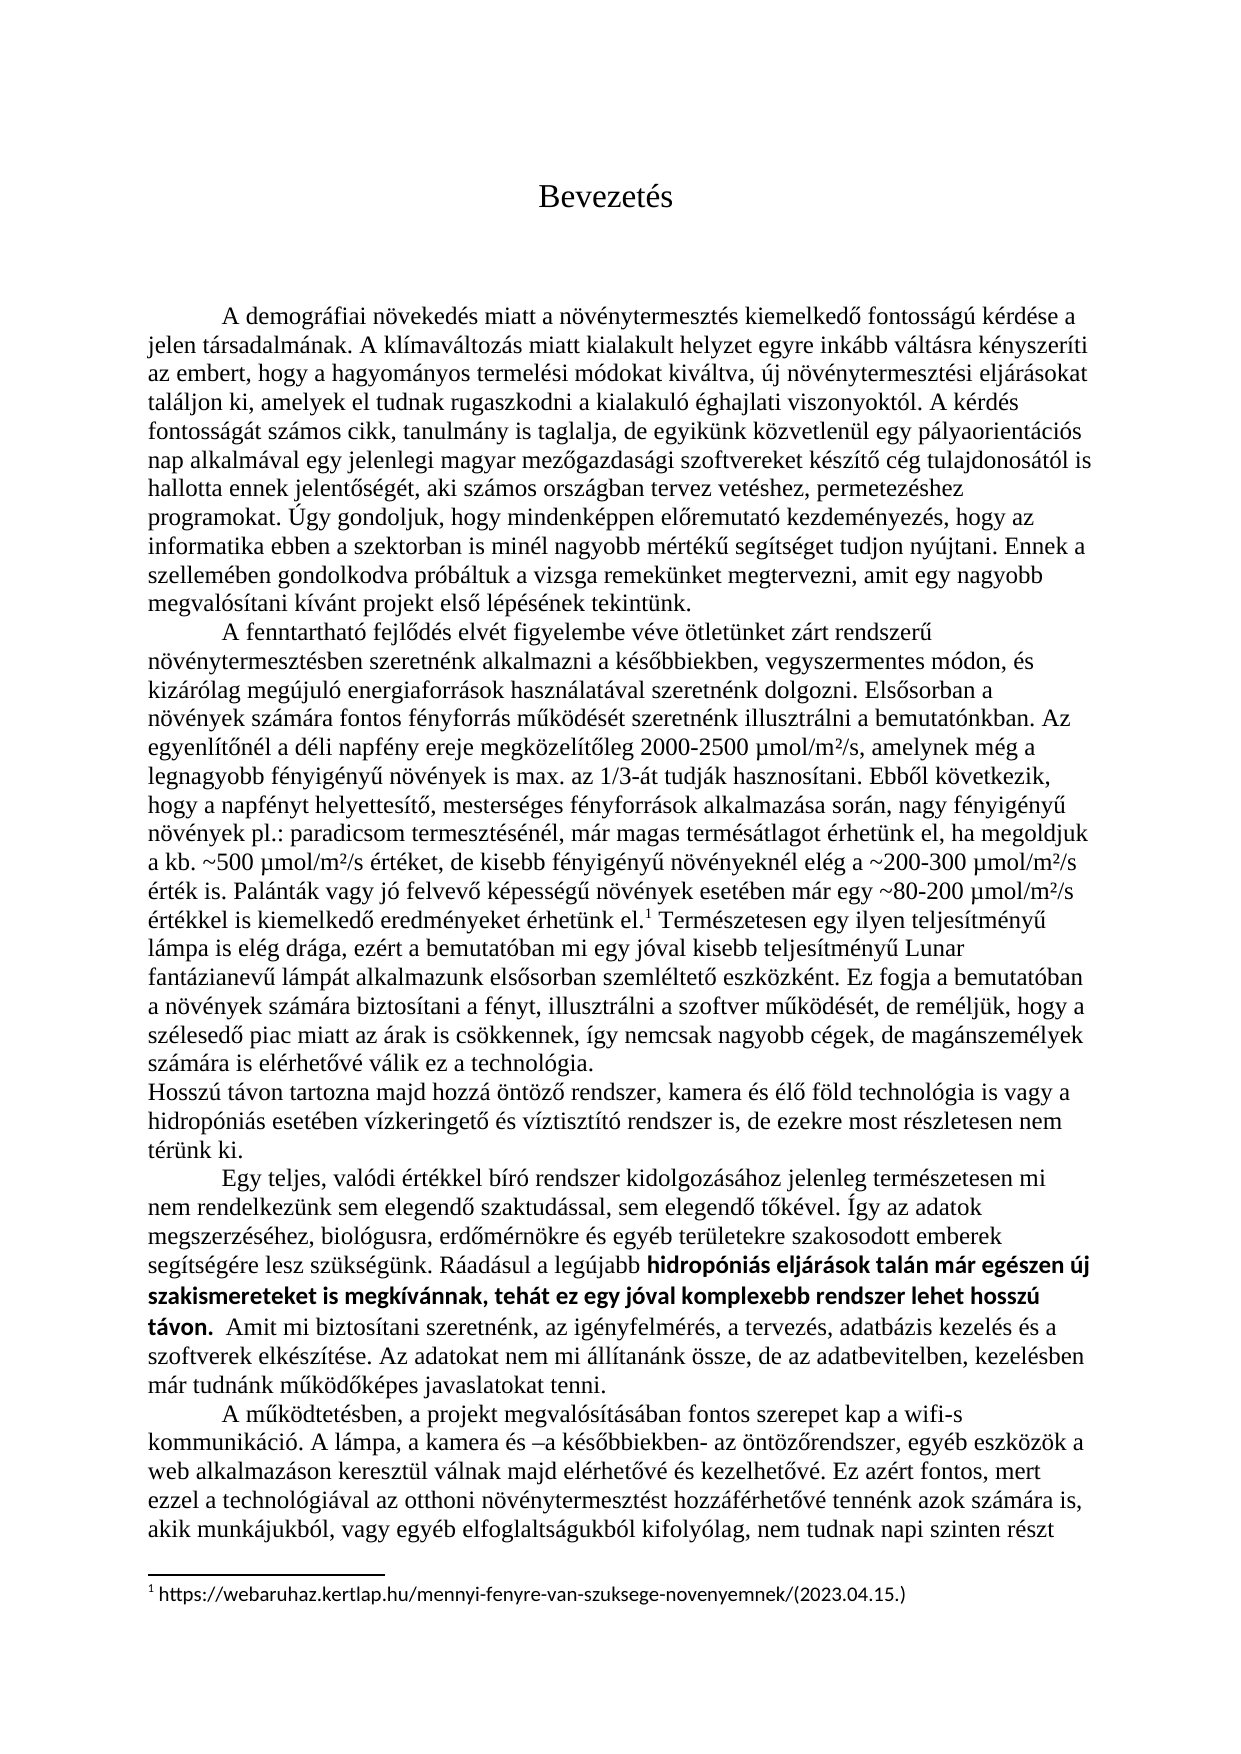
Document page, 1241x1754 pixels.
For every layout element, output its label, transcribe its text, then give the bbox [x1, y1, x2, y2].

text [148, 1399, 1093, 1542]
text A fenntartható fejlődés elvét figyelembe véve ötletünket zárt rendszerű növénytermesztésben szeretnénk alkalmazni a későbbiekben, vegyszermentes módon, és kizárólag megújuló energiaforrások használatával szeretnénk dolgozni. Elsősorban a növények számára fontos fényforrás működését szeretnénk illusztrálni a bemutatónkban. Az egyenlítőnél a déli napfény ereje megközelítőleg 2000-2500 µmol/m²/s, amelynek még a legnagyobb fényigényű növények is max. az 1/3-át tudják hasznosítani. Ebből következik, hogy a napfényt helyettesítő, mesterséges fényforrások alkalmazása során, nagy fényigényű növények pl.: paradicsom termesztésénél, már magas termésátlagot érhetünk el, ha megoldjuk a kb. ~500 µmol/m²/s értéket, de kisebb fényigényű növényeknél elég a ~200-300 µmol/m²/s érték is. Palánták vagy jó felvevő képességű növények esetében már egy ~80-200 µmol/m²/s értékkel is kiemelkedő eredményeket érhetünk el. Természetesen egy ilyen teljesítményű lámpa is elég drága, ezért a bemutatóban mi egy jóval kisebb teljesítményű Lunar fantázianevű lámpát alkalmazunk elsősorban szemléltető eszközként. Ez fogja a bemutatóban a növények számára biztosítani a fényt, illusztrálni a szoftver működését, de reméljük, hogy a szélesedő piac miatt az árak is csökkennek, így nemcsak nagyobb cégek, de magánszemélyek számára is elérhetővé válik ez a technológia. [148, 617, 1093, 1077]
text A demográfiai növekedés miatt a növénytermesztés kiemelkedő fontosságú kérdése a jelen társadalmának. A klímaváltozás miatt kialakult helyzet egyre inkább váltásra kényszeríti az embert, hogy a hagyományos termelési módokat kiváltva, új növénytermesztési eljárásokat találjon ki, amelyek el tudnak rugaszkodni a kialakuló éghajlati viszonyoktól. A kérdés fontosságát számos cikk, tanulmány is taglalja, de egyikünk közvetlenül egy pályaorientációs nap alkalmával egy jelenlegi magyar mezőgazdasági szoftvereket készítő cég tulajdonosától is hallotta ennek jelentőségét, aki számos országban tervez vetéshez, permetezéshez programokat. Úgy gondoljuk, hogy mindenképpen előremutató kezdeményezés, hogy az informatika ebben a szektorban is minél nagyobb mértékű segítséget tudjon nyújtani. Ennek a szellemében gondolkodva próbáltuk a vizsga remekünket megtervezni, amit egy nagyobb megvalósítani kívánt projekt első lépésének tekintünk. [148, 301, 1093, 617]
text Hosszú távon tartozna majd hozzá öntöző rendszer, kamera és élő föld technológia is vagy a hidropóniás esetében vízkeringető és víztisztító rendszer is, de ezekre most részletesen nem térünk ki. [148, 1077, 1093, 1163]
text Egy teljes, valódi értékkel bíró rendszer kidolgozásához jelenleg természetesen mi nem rendelkezünk sem elegendő szaktudással, sem elegendő tőkével. Így az adatok megszerzéséhez, biológusra, erdőmérnökre és egyéb területekre szakosodott emberek segítségére lesz szükségünk. Ráadásul a legújabb hidropóniás eljárások talán már egészen új szakismereteket is megkívánnak, tehát ez egy jóval komplexebb rendszer lehet hosszú távon. Amit mi biztosítani szeretnénk, az igényfelmérés, a tervezés, adatbázis kezelés és a szoftverek elkészítése. Az adatokat nem mi állítanánk össze, de az adatbevitelben, kezelésben már tudnánk működőképes javaslatokat tenni. [148, 1163, 1093, 1399]
text Bevezetés [148, 176, 1093, 215]
